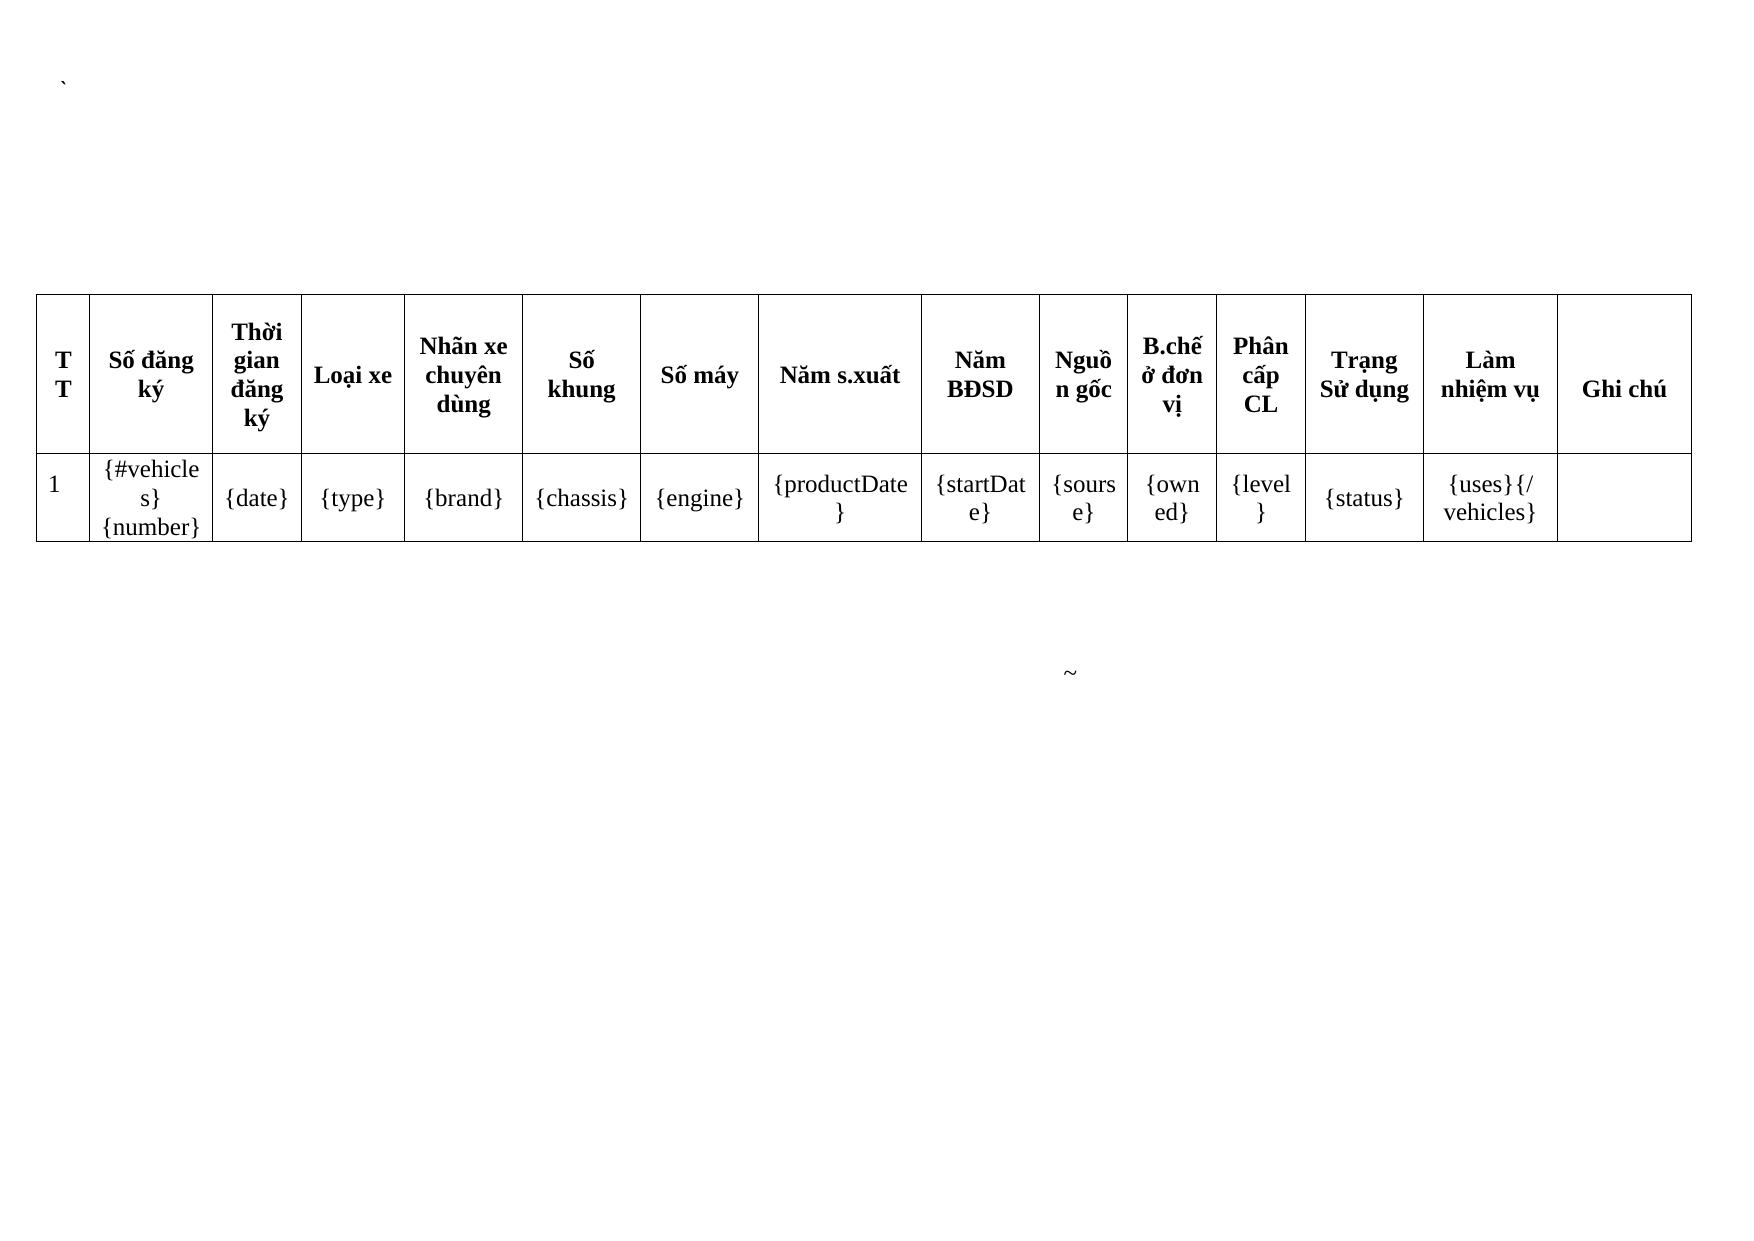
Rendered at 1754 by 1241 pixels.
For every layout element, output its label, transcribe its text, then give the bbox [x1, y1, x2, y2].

table_header Phân cấp CL [1217, 295, 1305, 453]
table_header Ghi chú [1558, 295, 1691, 453]
table_cell {uses}{/vehicles} [1424, 454, 1557, 541]
table_header TT [37, 295, 89, 453]
table_header Làm nhiệm vụ [1424, 295, 1557, 453]
table_header Số khung [523, 295, 640, 453]
table_cell [1558, 454, 1691, 541]
table_header Số đăng ký [90, 295, 212, 453]
table_cell {productDate} [759, 454, 921, 541]
text ~ [59, 658, 1669, 687]
table_cell {date} [213, 454, 301, 541]
table_header B.chế ở đơn vị [1128, 295, 1216, 453]
table_cell {#vehicles}{number} [90, 454, 212, 541]
table_cell [37, 454, 89, 541]
table_header Số máy [641, 295, 758, 453]
table_cell {sourse} [1040, 454, 1127, 541]
table_cell {level} [1217, 454, 1305, 541]
table_header Trạng Sử dụng [1306, 295, 1423, 453]
table_header Năm s.xuất [759, 295, 921, 453]
table_cell {owned} [1128, 454, 1216, 541]
table_header Loại xe [302, 295, 404, 453]
table_header Thời gian đăng ký [213, 295, 301, 453]
table_cell {engine} [641, 454, 758, 541]
table_header Nguồn gốc [1040, 295, 1127, 453]
table_header Năm BĐSD [922, 295, 1039, 453]
table_cell {brand} [405, 454, 522, 541]
table_cell {type} [302, 454, 404, 541]
table_cell {startDate} [922, 454, 1039, 541]
table_header Nhãn xe chuyên dùng [405, 295, 522, 453]
table_cell {chassis} [523, 454, 640, 541]
table_cell {status} [1306, 454, 1423, 541]
